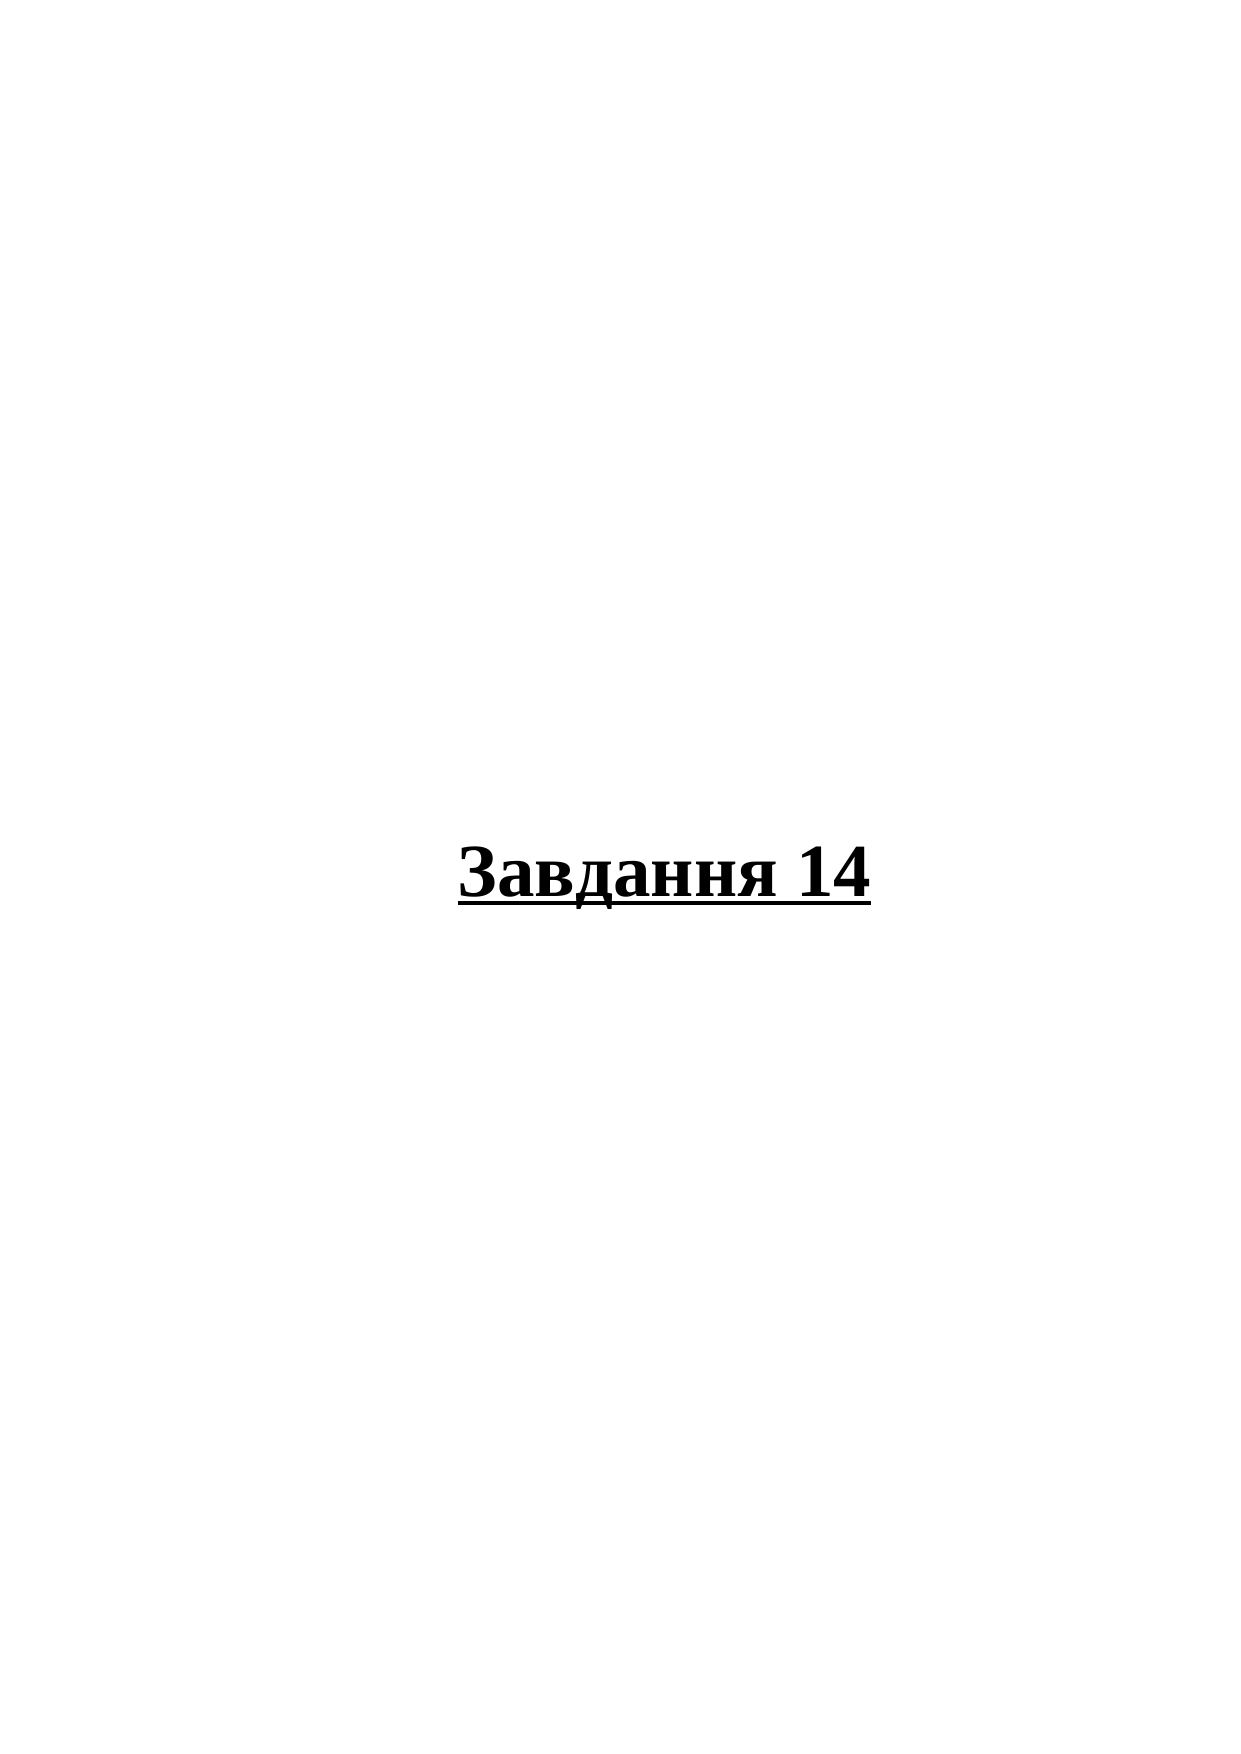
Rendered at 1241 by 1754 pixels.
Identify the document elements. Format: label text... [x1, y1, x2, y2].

subtitle Завдання 14 [177, 827, 1152, 913]
